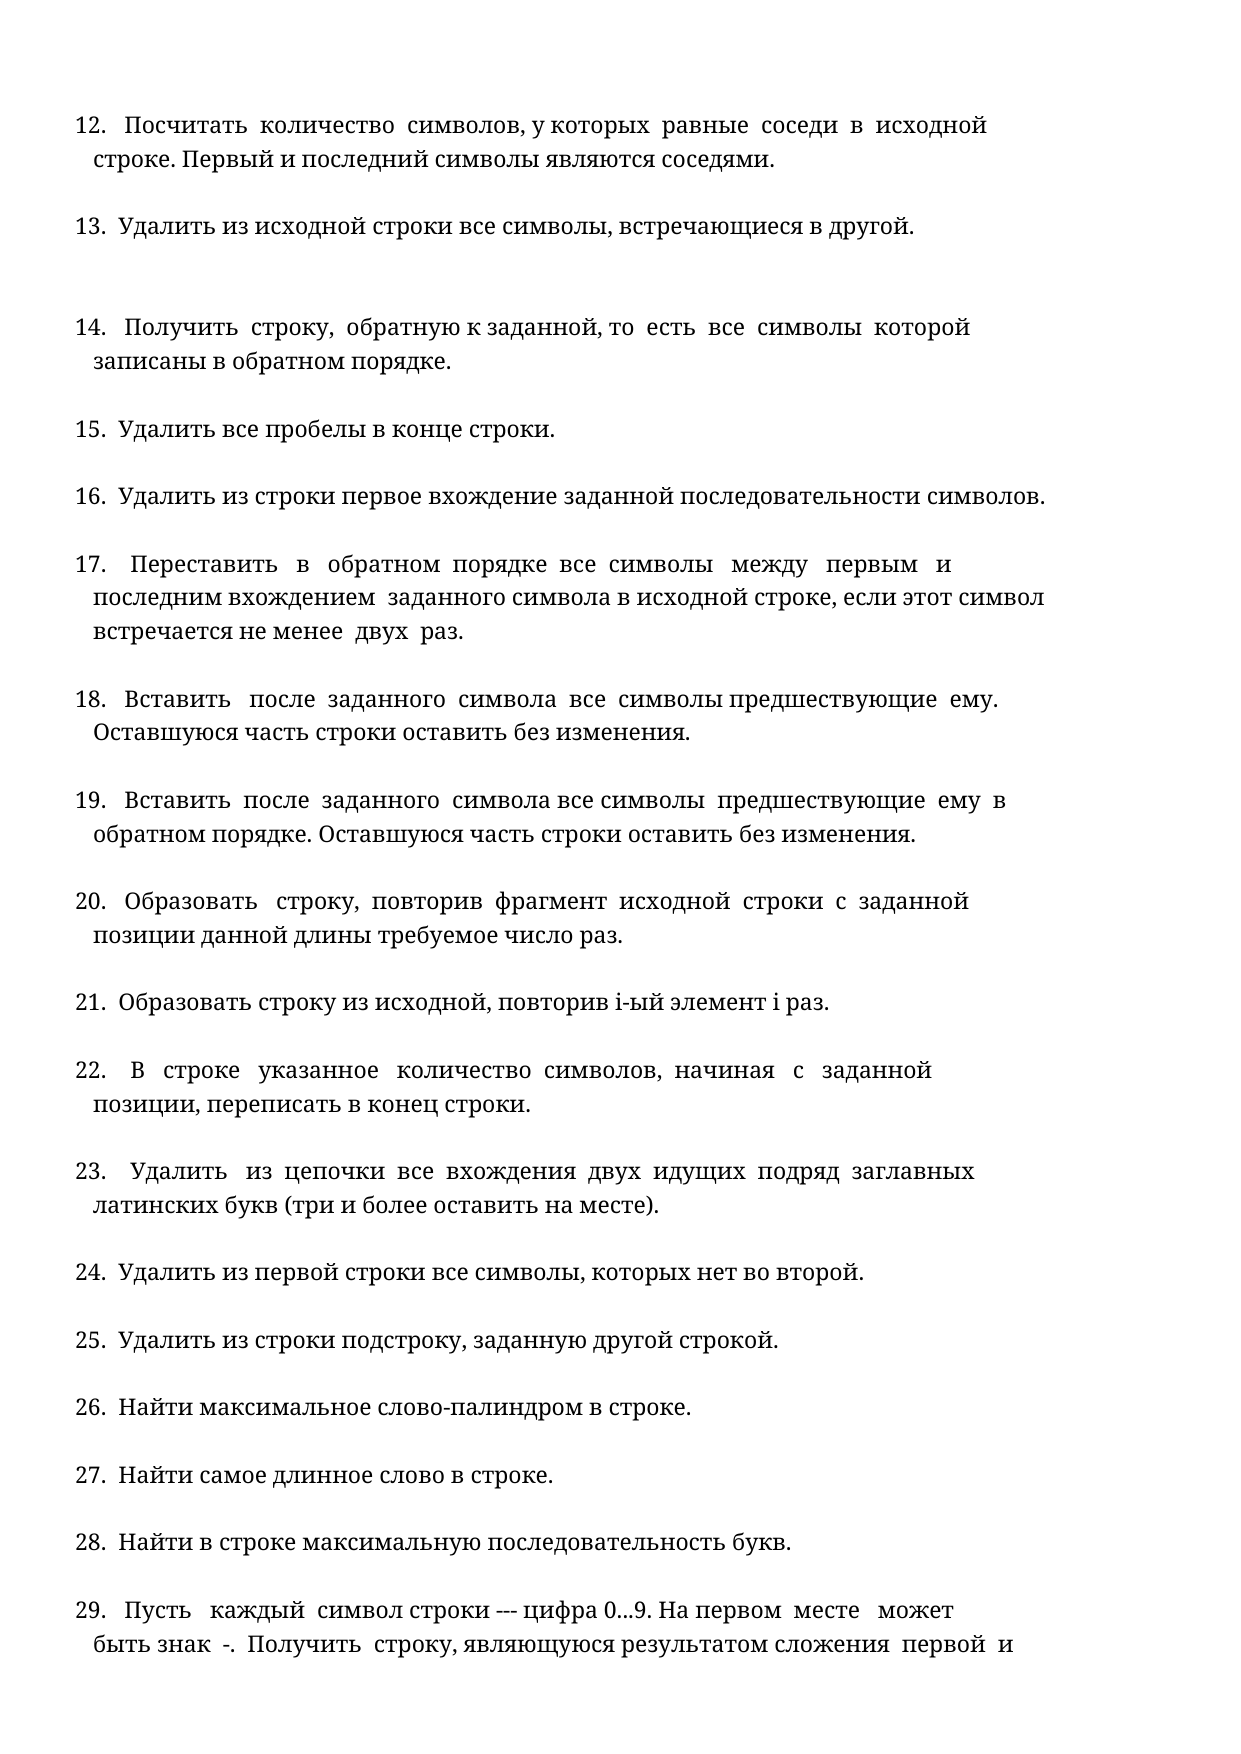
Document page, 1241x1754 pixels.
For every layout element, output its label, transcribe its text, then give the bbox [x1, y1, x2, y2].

text 17. Переставить в обратном порядке все символы между первым и [75, 547, 1165, 579]
text 15. Удалить все пробелы в конце строки. [75, 412, 1165, 444]
text позиции данной длины требуемое число раз. [75, 919, 1165, 950]
text 25. Удалить из строки подстроку, заданную другой строкой. [75, 1324, 1165, 1355]
text Оставшуюся часть строки оставить без изменения. [75, 716, 1165, 747]
text встречается не менее двух раз. [75, 615, 1165, 646]
text 22. В строке указанное количество символов, начиная с заданной [75, 1054, 1165, 1085]
text быть знак -. Получить строку, являющуюся результатом сложения первой и [75, 1627, 1165, 1659]
text 14. Получить строку, обратную к заданной, то есть все символы которой [75, 311, 1165, 342]
text 12. Посчитать количество символов, у которых равные соседи в исходной [75, 109, 1165, 140]
text 18. Вставить после заданного символа все символы предшествующие ему. [75, 682, 1165, 714]
text обратном порядке. Оставшуюся часть строки оставить без изменения. [75, 817, 1165, 849]
text 20. Образовать строку, повторив фрагмент исходной строки с заданной [75, 885, 1165, 916]
text латинских букв (три и более оставить на месте). [75, 1189, 1165, 1220]
text 23. Удалить из цепочки все вхождения двух идущих подряд заглавных [75, 1155, 1165, 1186]
text 28. Найти в строке максимальную последовательность букв. [75, 1526, 1165, 1557]
text последним вхождением заданного символа в исходной строке, если этот символ [75, 581, 1165, 612]
text 24. Удалить из первой строки все символы, которых нет во второй. [75, 1256, 1165, 1287]
text 13. Удалить из исходной строки все символы, встречающиеся в другой. [75, 210, 1165, 241]
text позиции, переписать в конец строки. [75, 1087, 1165, 1119]
text 16. Удалить из строки первое вхождение заданной последовательности символов. [75, 480, 1165, 511]
text 29. Пусть каждый символ строки --- цифра 0...9. На первом месте может [75, 1594, 1165, 1625]
text 27. Найти самое длинное слово в строке. [75, 1459, 1165, 1490]
text записаны в обратном порядке. [75, 345, 1165, 376]
text строке. Первый и последний символы являются соседями. [75, 142, 1165, 174]
text 26. Найти максимальное слово-палиндром в строке. [75, 1391, 1165, 1422]
text 21. Образовать строку из исходной, повторив i-ый элемент i раз. [75, 986, 1165, 1017]
text 19. Вставить после заданного символа все символы предшествующие ему в [75, 784, 1165, 815]
